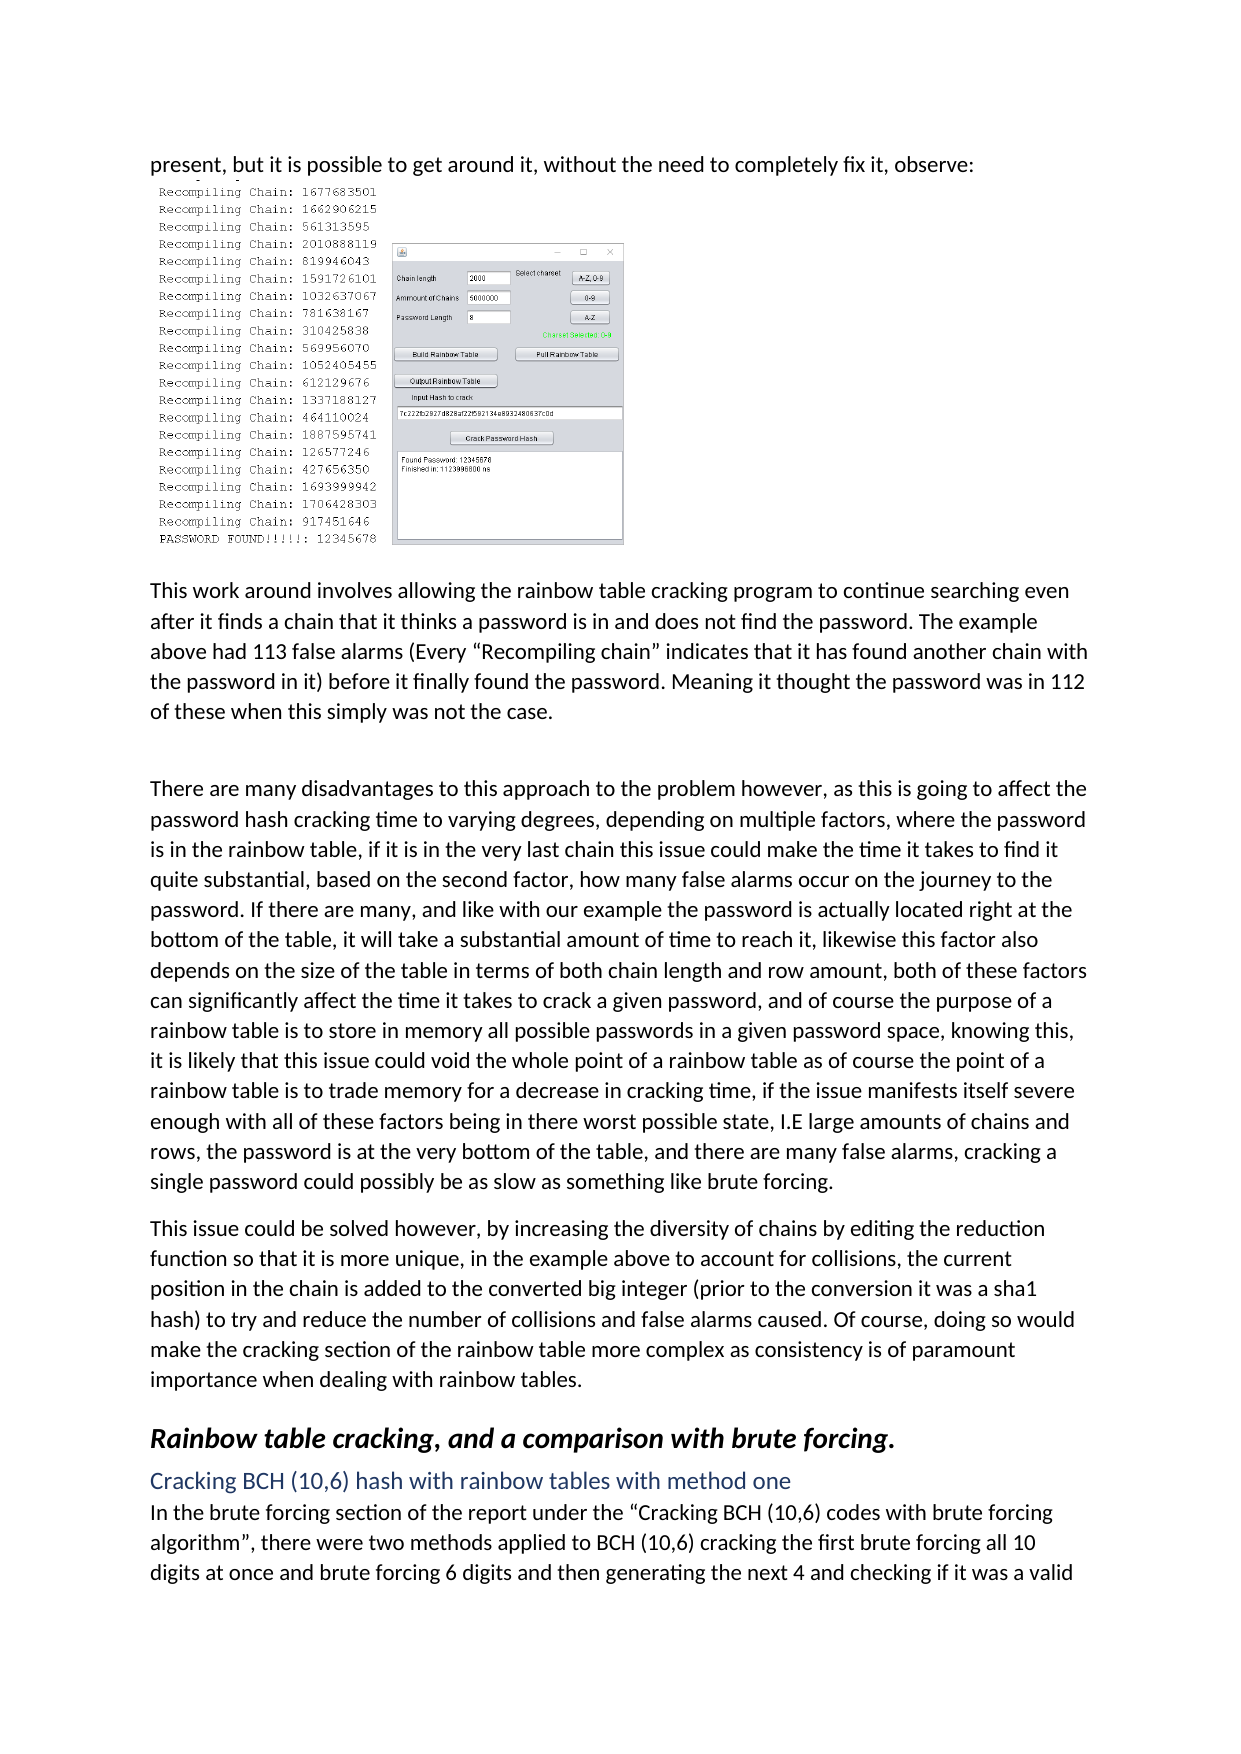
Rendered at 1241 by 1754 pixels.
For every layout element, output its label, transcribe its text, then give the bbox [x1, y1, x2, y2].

picture [150, 180, 650, 558]
text This work around involves allowing the rainbow table cracking program to continue searching even after it finds a chain that it thinks a password is in and does not find the password. The example above had 113 false alarms (Every “Recompiling chain” indicates that it has found another chain with the password in it) before it finally found the password. Meaning it thought the password was in 112 of these when this simply was not the case. [150, 577, 1090, 756]
text There are many disadvantages to this approach to the problem however, as this is going to affect the password hash cracking time to varying degrees, depending on multiple factors, where the password is in the rainbow table, if it is in the very last chain this issue could make the time it takes to find it quite substantial, based on the second factor, how many false alarms occur on the journey to the password. If there are many, and like with our example the password is actually located right at the bottom of the table, it will take a substantial amount of time to reach it, likewise this factor also depends on the size of the table in terms of both chain length and row amount, both of these factors can significantly affect the time it takes to crack a given password, and of course the purpose of a rainbow table is to store in memory all possible passwords in a given password space, knowing this, it is likely that this issue could void the whole point of a rainbow table as of course the point of a rainbow table is to trade memory for a decrease in cracking time, if the issue manifests itself severe enough with all of these factors being in there worst possible state, I.E large amounts of chains and rows, the password is at the very bottom of the table, and there are many false alarms, cracking a single password could possibly be as slow as something like brute forcing. [150, 774, 1090, 1195]
subtitle Rainbow table cracking, and a comparison with brute forcing. [150, 1420, 1090, 1456]
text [150, 150, 1090, 558]
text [150, 1498, 1090, 1586]
subtitle Cracking BCH (10,6) hash with rainbow tables with method one [150, 1465, 1090, 1496]
text This issue could be solved however, by increasing the diversity of chains by editing the reduction function so that it is more unique, in the example above to account for collisions, the current position in the chain is added to the converted big integer (prior to the conversion it was a sha1 hash) to try and reduce the number of collisions and false alarms caused. Of course, doing so would make the cracking section of the rainbow table more complex as consistency is of paramount importance when dealing with rainbow tables. [150, 1214, 1090, 1393]
